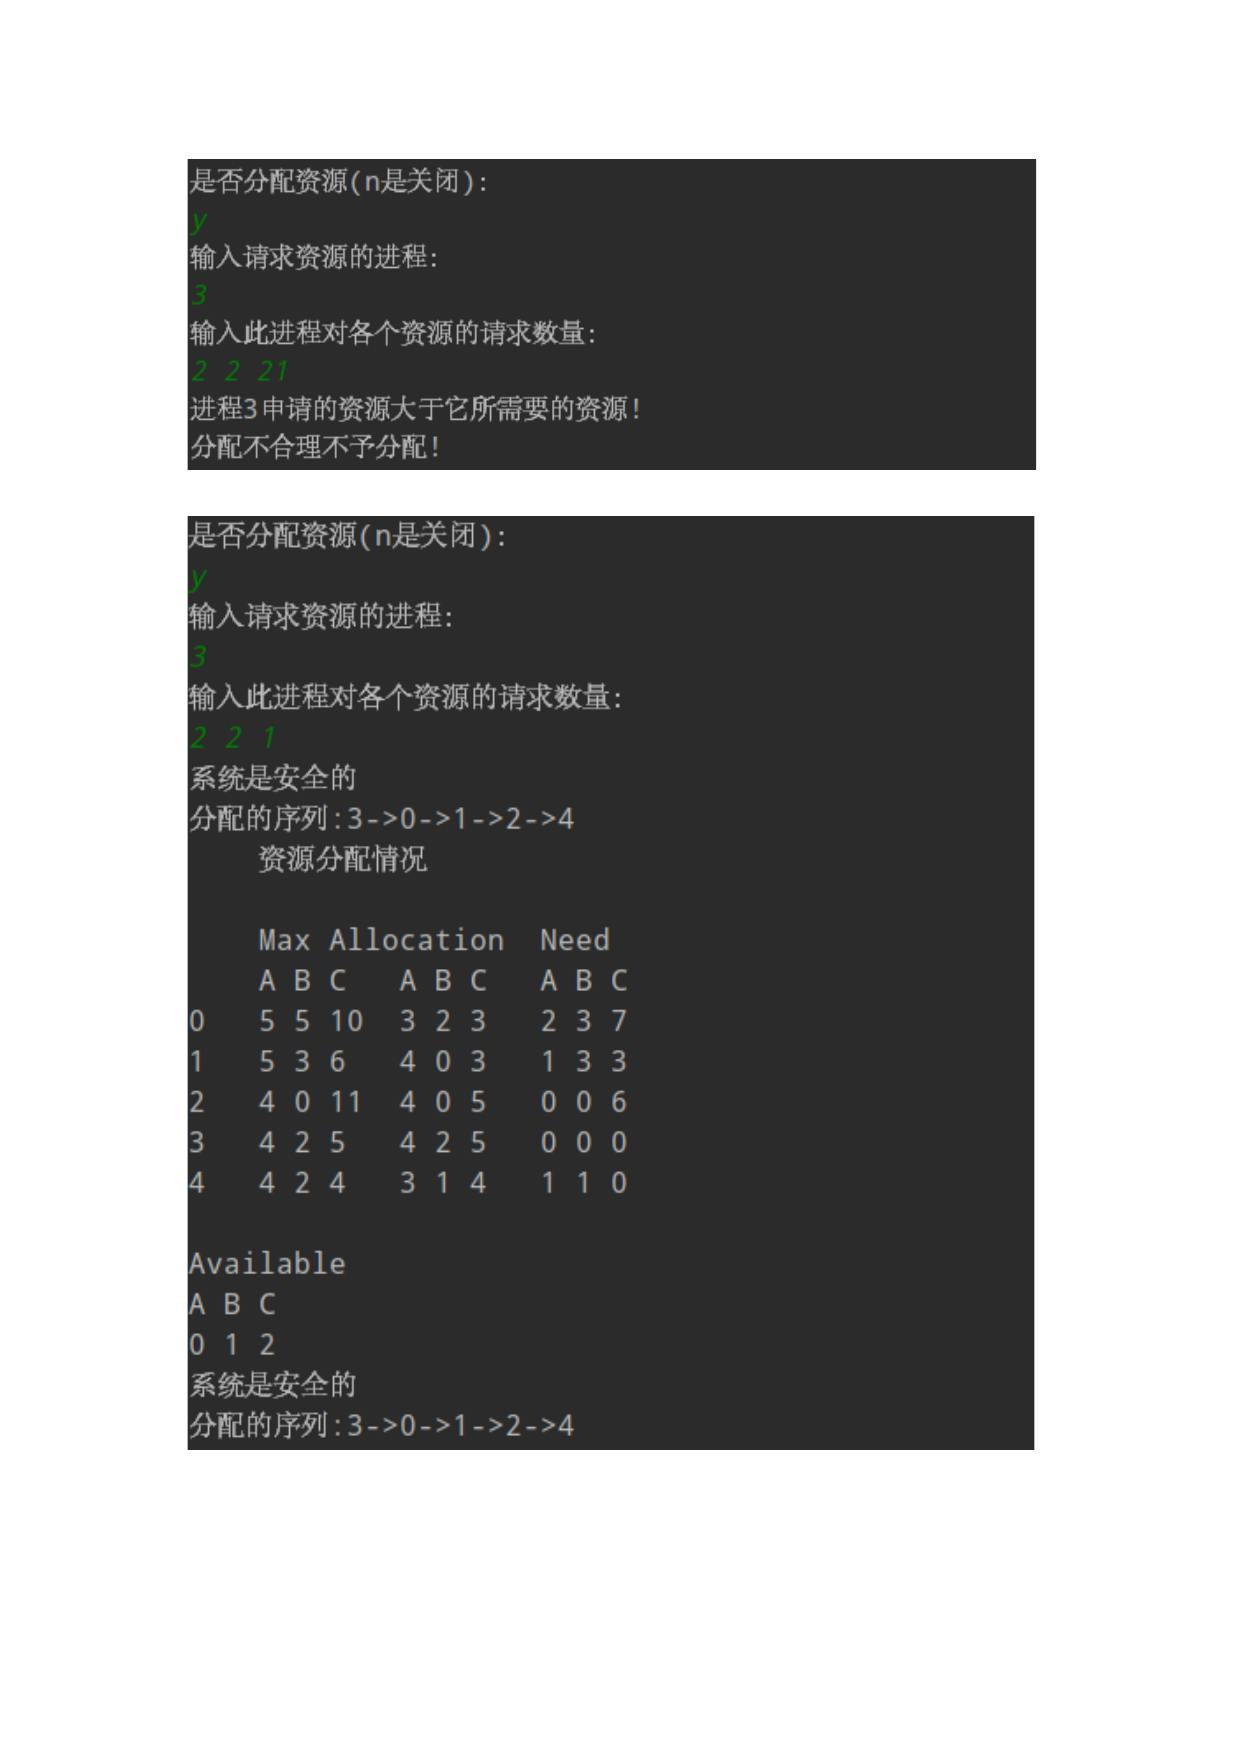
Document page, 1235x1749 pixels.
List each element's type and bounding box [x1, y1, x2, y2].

picture [187, 159, 1037, 470]
picture [187, 516, 1035, 1450]
